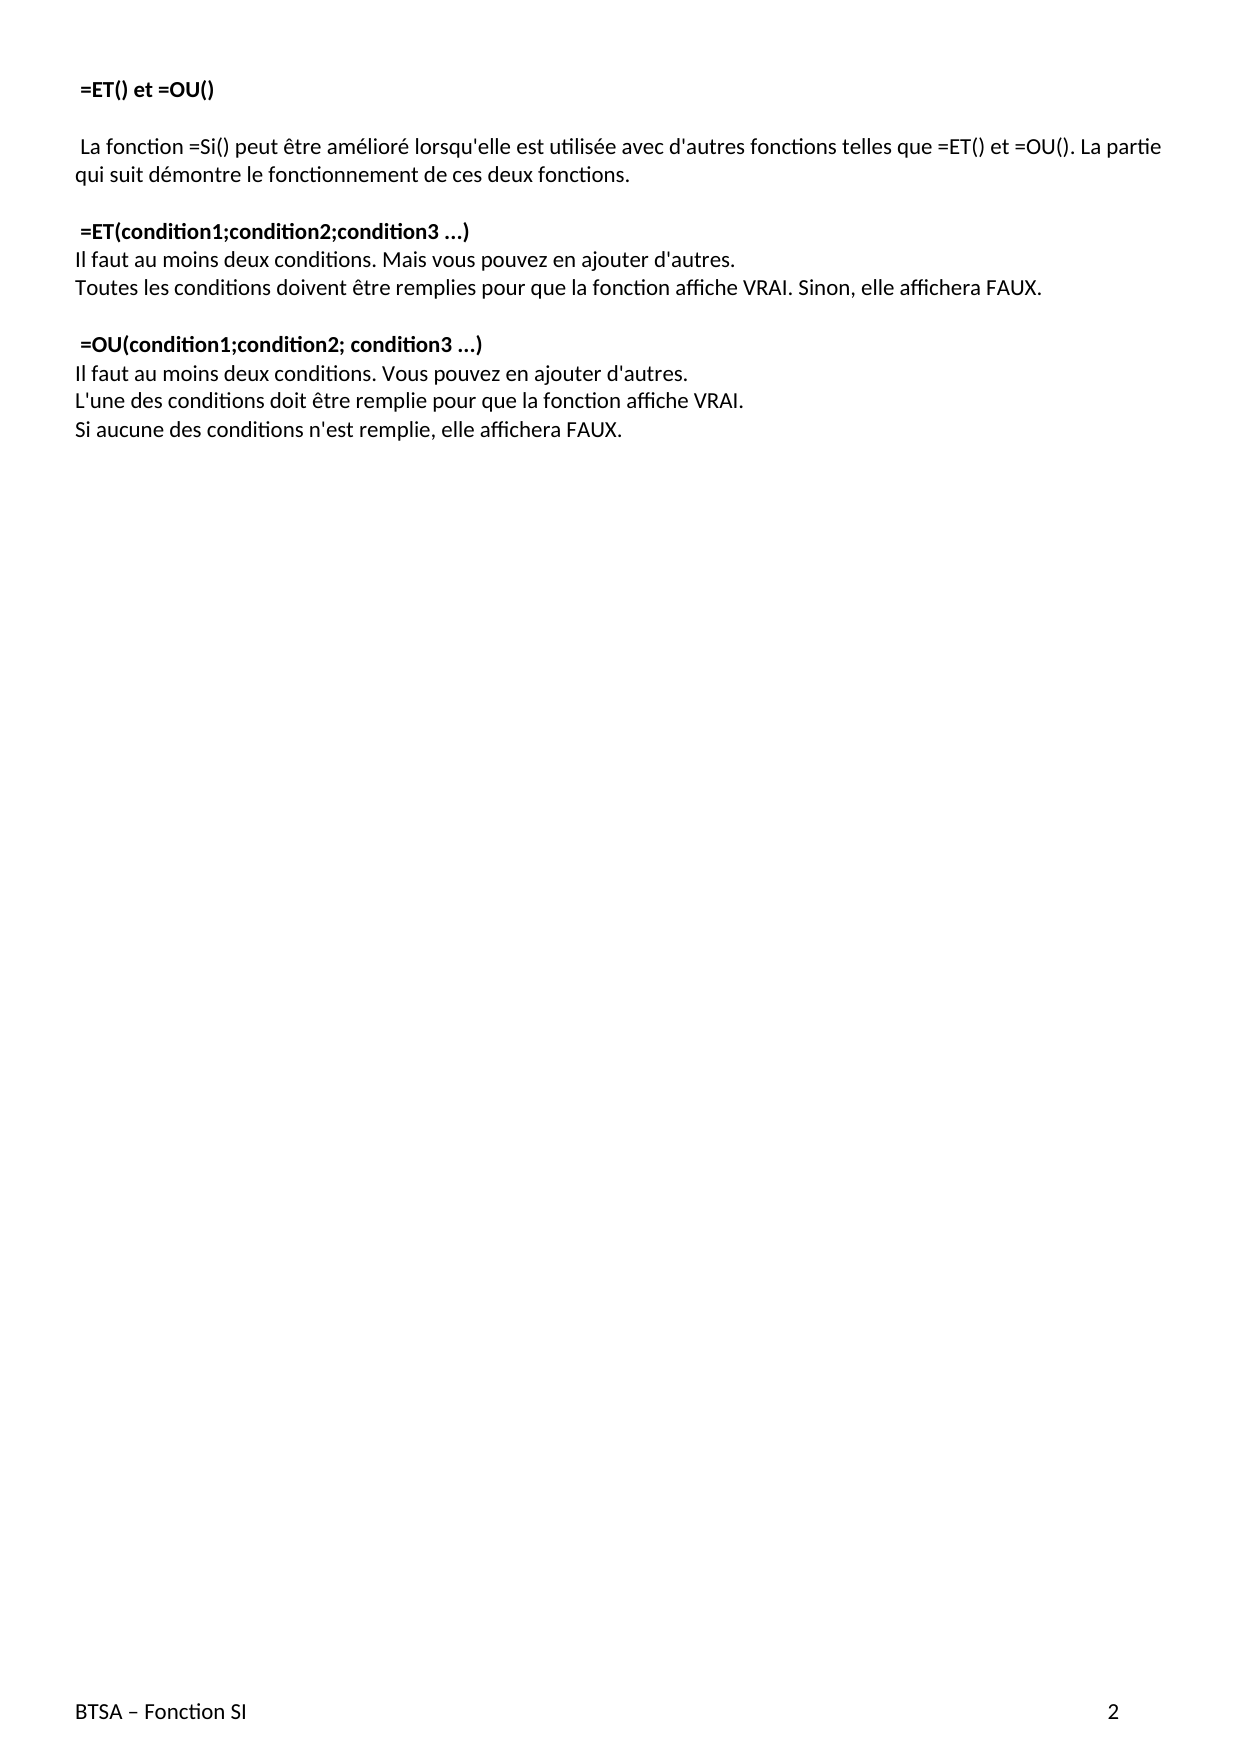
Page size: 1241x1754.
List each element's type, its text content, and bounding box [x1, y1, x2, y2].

text =OU(condition1;condition2; condition3 ...) Il faut au moins deux conditions. Vous pouvez en ajouter d'autres. L'une des conditions doit être remplie pour que la fonction affiche VRAI. Si aucune des conditions n'est remplie, elle affichera FAUX. [75, 331, 1165, 443]
text La fonction =Si() peut être amélioré lorsqu'elle est utilisée avec d'autres fonctions telles que =ET() et =OU(). La partie qui suit démontre le fonctionnement de ces deux fonctions. [75, 132, 1165, 188]
text =ET() et =OU() [75, 75, 1165, 103]
text =ET(condition1;condition2;condition3 ...) Il faut au moins deux conditions. Mais vous pouvez en ajouter d'autres. Toutes les conditions doivent être remplies pour que la fonction affiche VRAI. Sinon, elle affichera FAUX. [75, 217, 1165, 301]
